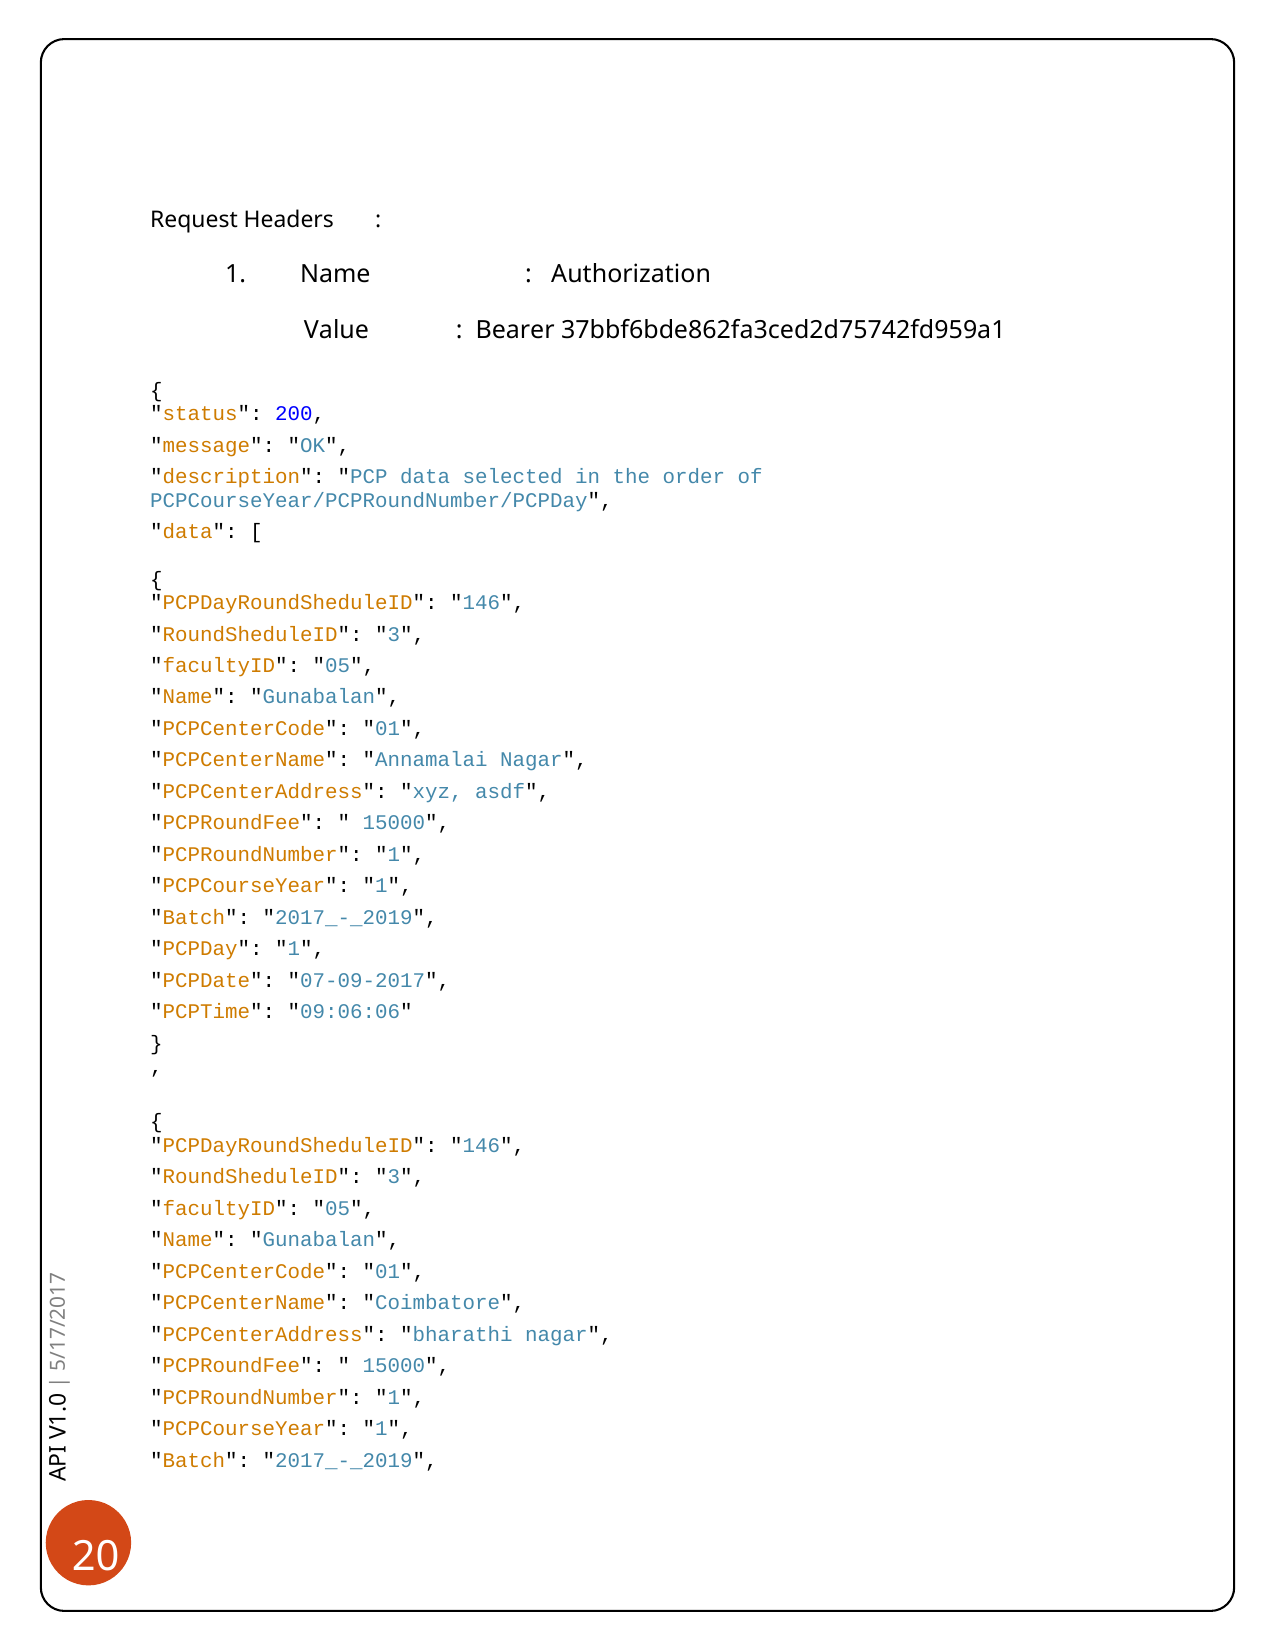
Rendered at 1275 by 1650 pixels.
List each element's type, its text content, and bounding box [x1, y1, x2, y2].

text "RoundSheduleID": "3", [150, 1166, 1125, 1190]
text "PCPCenterCode": "01", [150, 718, 1125, 742]
text } [150, 1033, 1125, 1056]
text "description": "PCP data selected in the order of PCPCourseYear/PCPRoundNumber/PCPDay", [150, 466, 1125, 513]
text "PCPRoundFee": " 15000", [150, 812, 1125, 836]
text { [150, 1111, 1125, 1135]
text "PCPCenterCode": "01", [150, 1261, 1125, 1284]
text "facultyID": "05", [150, 1198, 1125, 1222]
text "PCPCenterName": "Annamalai Nagar", [150, 749, 1125, 773]
text "facultyID": "05", [150, 655, 1125, 679]
text "PCPCenterAddress": "bharathi nagar", [150, 1324, 1125, 1347]
text "PCPRoundNumber": "1", [150, 844, 1125, 867]
text , [150, 1056, 1125, 1080]
text "PCPDay": "1", [150, 938, 1125, 962]
text "PCPCenterAddress": "xyz, asdf", [150, 781, 1125, 804]
text "Batch": "2017_-_2019", [150, 907, 1125, 930]
text "PCPRoundNumber": "1", [150, 1387, 1125, 1410]
text "PCPCourseYear": "1", [150, 1418, 1125, 1442]
text Value : Bearer 37bbf6bde862fa3ced2d75742fd959a1 [150, 311, 1125, 346]
text "Batch": "2017_-_2019", [150, 1449, 1125, 1473]
text "PCPTime": "09:06:06" [150, 1001, 1125, 1025]
text "PCPCourseYear": "1", [150, 875, 1125, 899]
text Request Headers : [150, 203, 1125, 234]
text "Name": "Gunabalan", [150, 687, 1125, 710]
text { [150, 568, 1125, 592]
text "data": [ [150, 521, 1125, 545]
text "RoundSheduleID": "3", [150, 624, 1125, 647]
text "Name": "Gunabalan", [150, 1229, 1125, 1253]
list Name : Authorization [225, 256, 1125, 290]
text "status": 200, [150, 403, 1125, 427]
text "PCPCenterName": "Coimbatore", [150, 1292, 1125, 1316]
text "PCPDate": "07-09-2017", [150, 970, 1125, 993]
text "message": "OK", [150, 435, 1125, 458]
text "PCPDayRoundSheduleID": "146", [150, 592, 1125, 616]
text { [150, 379, 1125, 403]
text "PCPRoundFee": " 15000", [150, 1355, 1125, 1379]
text "PCPDayRoundSheduleID": "146", [150, 1135, 1125, 1159]
